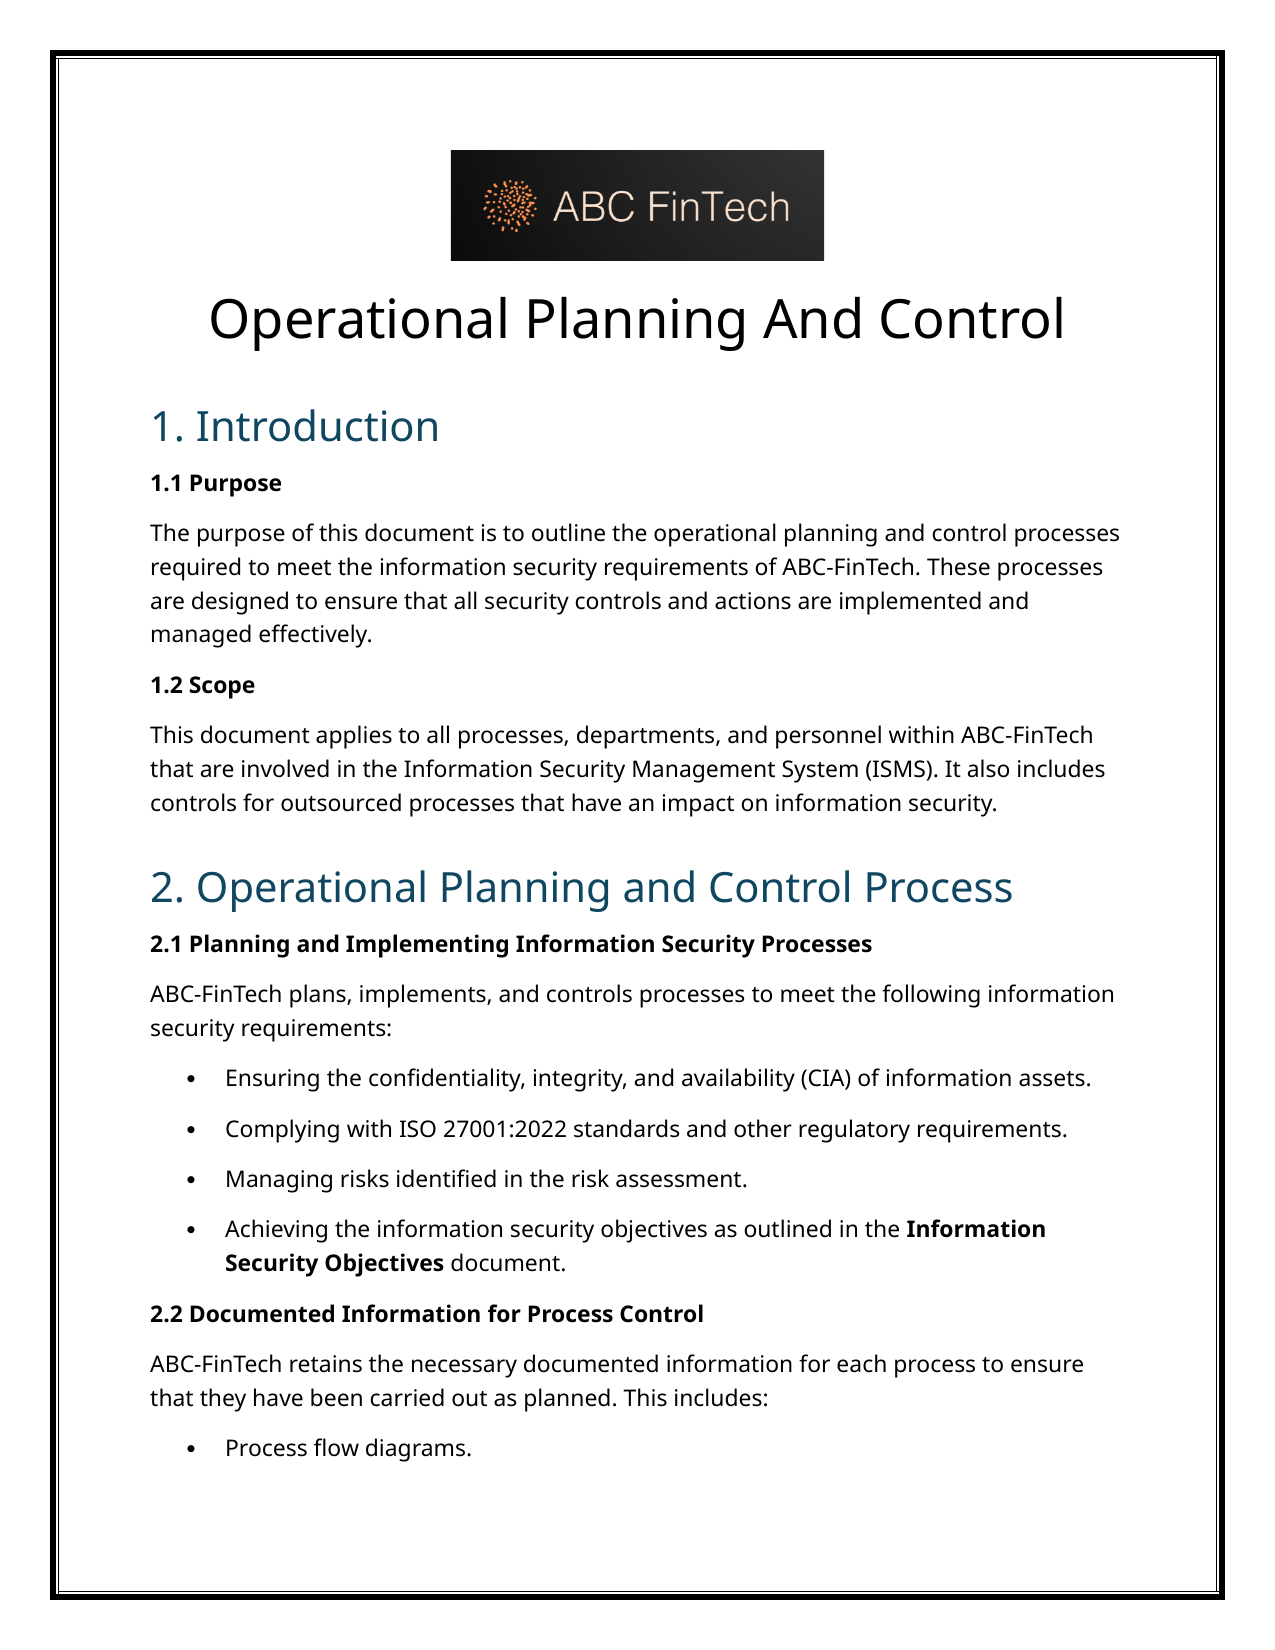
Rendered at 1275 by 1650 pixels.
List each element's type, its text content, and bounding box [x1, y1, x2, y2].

text The purpose of this document is to outline the operational planning and control processes required to meet the information security requirements of ABC-FinTech. These processes are designed to ensure that all security controls and actions are implemented and managed effectively. [150, 517, 1125, 650]
text 2.2 Documented Information for Process Control [150, 1298, 1125, 1329]
text 2.1 Planning and Implementing Information Security Processes [150, 928, 1125, 959]
text 1.2 Scope [150, 669, 1125, 700]
list Ensuring the confidentiality, integrity, and availability (CIA) of information assets. [187, 1062, 1125, 1093]
picture [450, 150, 825, 261]
subtitle 2. Operational Planning and Control Process [150, 858, 1125, 915]
text Operational Planning And Control [150, 280, 1125, 354]
text ABC-FinTech plans, implements, and controls processes to meet the following information security requirements: [150, 978, 1125, 1043]
list Process flow diagrams. [187, 1432, 1125, 1463]
list Complying with ISO 27001:2022 standards and other regulatory requirements. [187, 1113, 1125, 1144]
text 1.1 Purpose [150, 467, 1125, 498]
subtitle 1. Introduction [150, 397, 1125, 454]
text ABC-FinTech retains the necessary documented information for each process to ensure that they have been carried out as planned. This includes: [150, 1348, 1125, 1413]
text This document applies to all processes, departments, and personnel within ABC-FinTech that are involved in the Information Security Management System (ISMS). It also includes controls for outsourced processes that have an impact on information security. [150, 719, 1125, 818]
list Managing risks identified in the risk assessment. [187, 1163, 1125, 1194]
list Achieving the information security objectives as outlined in the Information Security Objectives document. [187, 1213, 1125, 1278]
